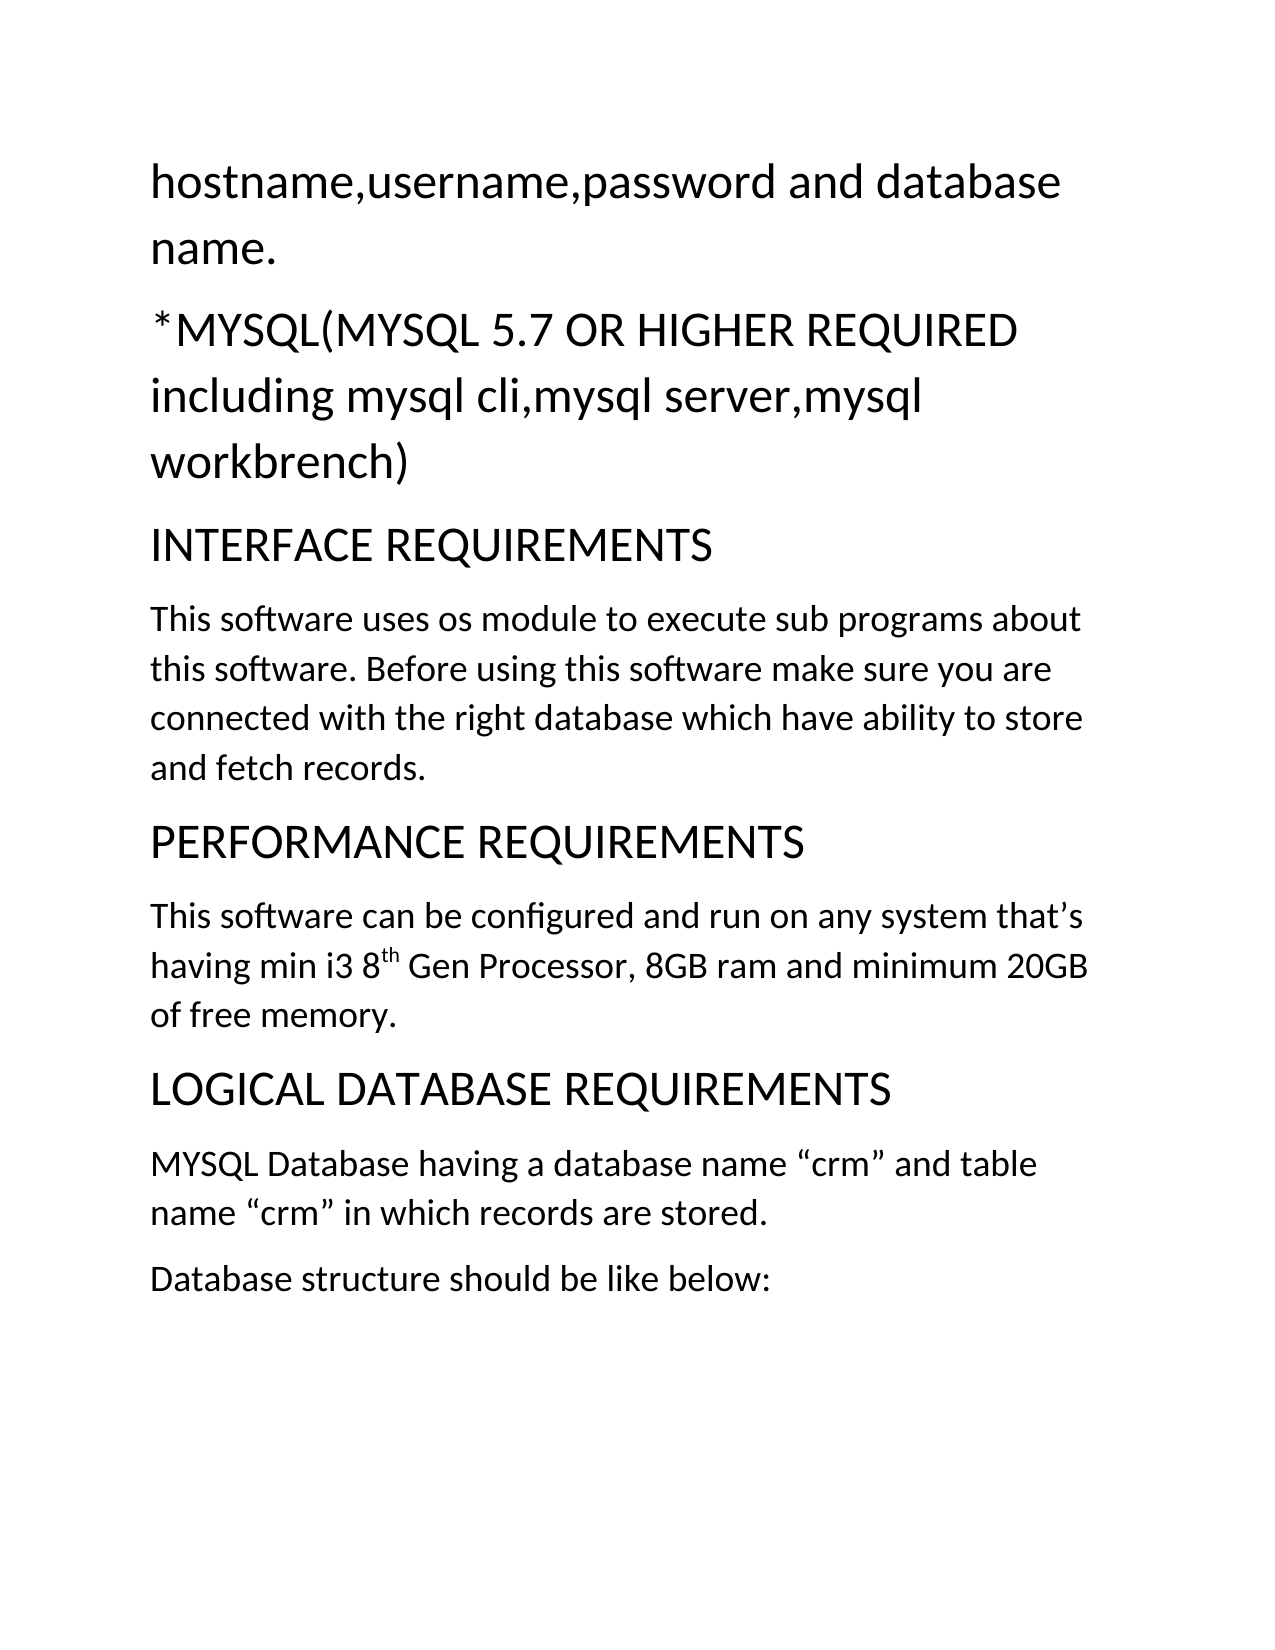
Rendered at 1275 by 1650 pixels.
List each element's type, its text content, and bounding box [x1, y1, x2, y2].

text Database structure should be like below: [150, 1255, 1125, 1301]
text *MYSQL(MYSQL 5.7 OR HIGHER REQUIRED including mysql cli,mysql server,mysql workbrench) [150, 298, 1125, 491]
text This software can be configured and run on any system that’s having min i3 8th Gen Processor, 8GB ram and minimum 20GB of free memory. [150, 892, 1125, 1037]
text PERFORMANCE REQUIREMENTS [150, 809, 1125, 871]
text This software uses os module to execute sub programs about this software. Before using this software make sure you are connected with the right database which have ability to store and fetch records. [150, 595, 1125, 789]
text LOGICAL DATABASE REQUIREMENTS [150, 1057, 1125, 1118]
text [150, 150, 1125, 277]
text MYSQL Database having a database name “crm” and table name “crm” in which records are stored. [150, 1140, 1125, 1235]
text INTERFACE REQUIREMENTS [150, 512, 1125, 573]
